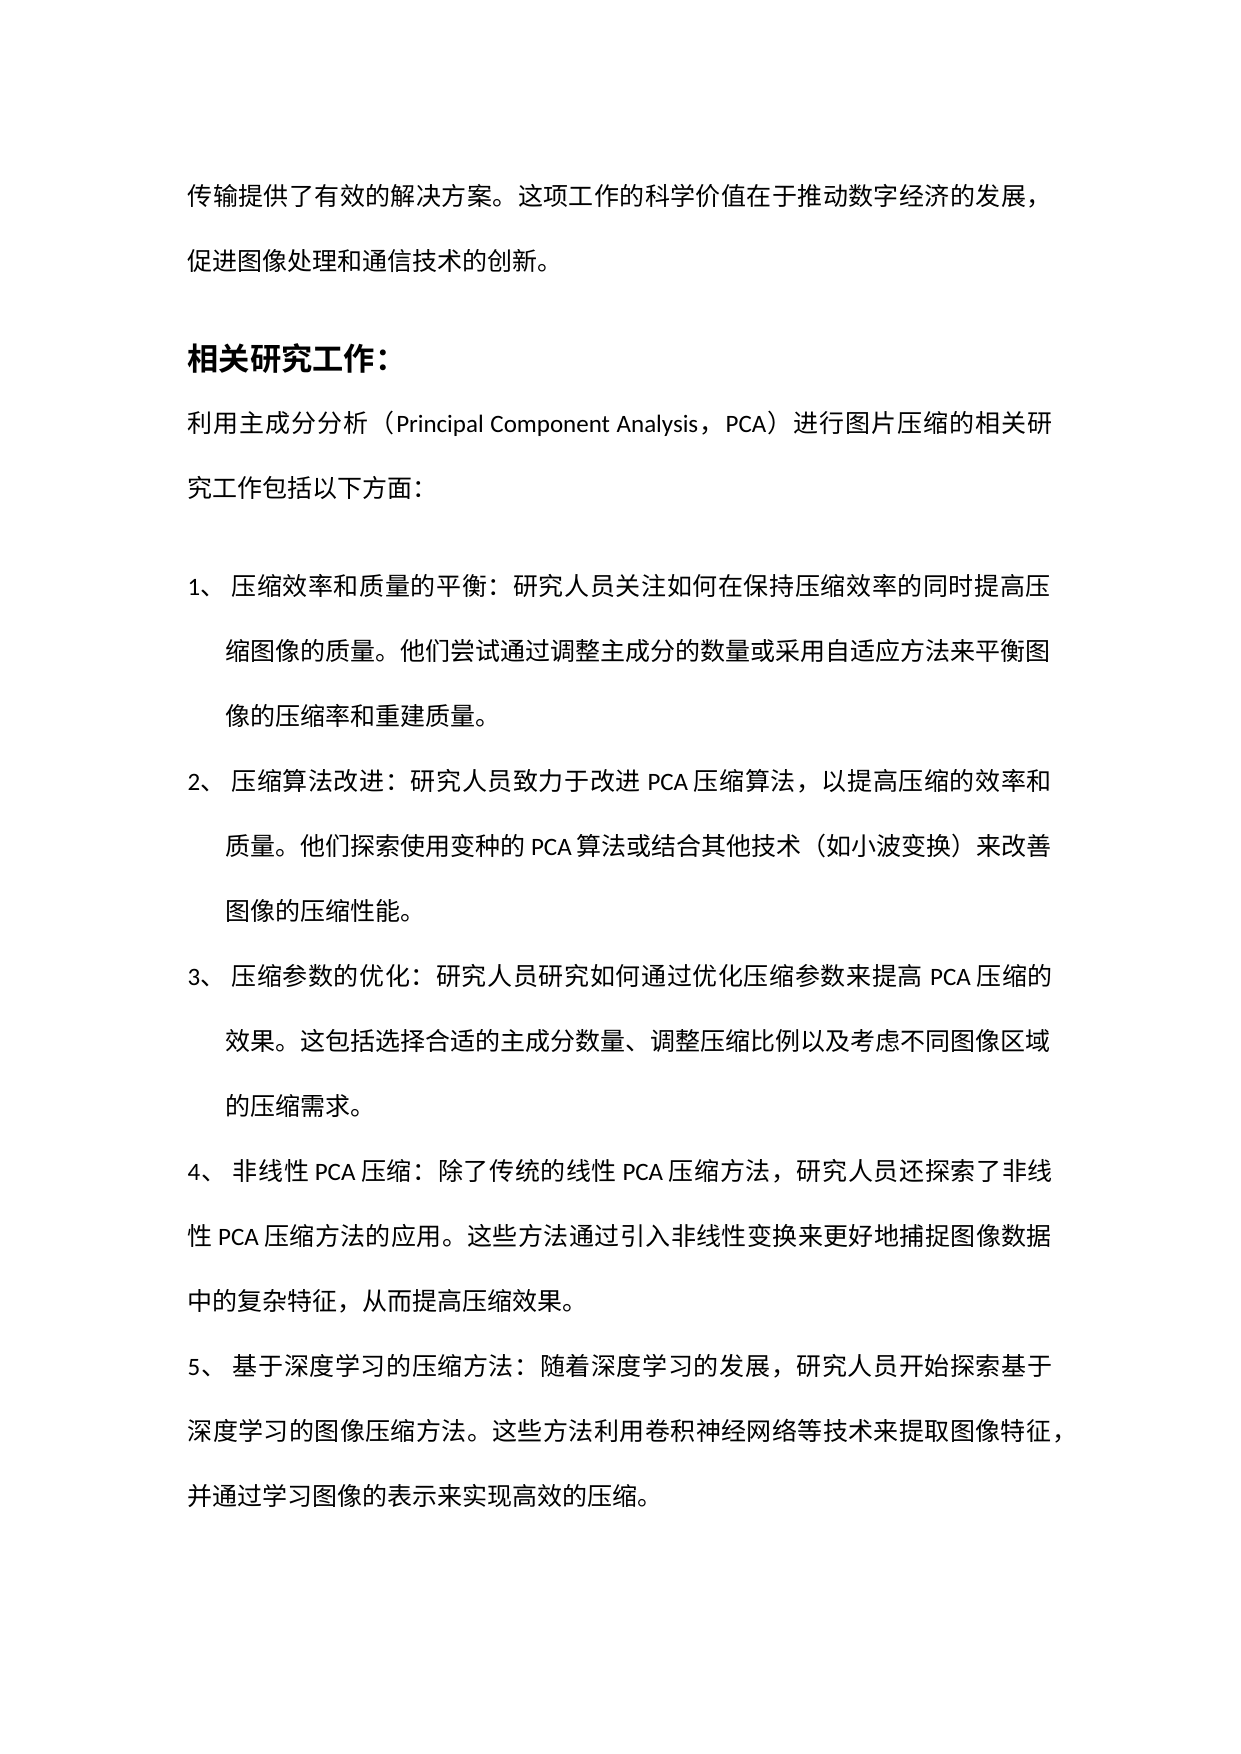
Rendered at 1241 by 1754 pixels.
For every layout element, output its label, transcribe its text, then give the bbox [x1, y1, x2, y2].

text 4、 非线性PCA压缩：除了传统的线性PCA压缩方法，研究人员还探索了非线性PCA压缩方法的应用。这些方法通过引入非线性变换来更好地捕捉图像数据中的复杂特征，从而提高压缩效果。 [187, 1137, 1053, 1332]
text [187, 162, 1053, 292]
text 利用主成分分析（Principal Component Analysis，PCA）进行图片压缩的相关研究工作包括以下方面： [187, 389, 1053, 519]
list 压缩参数的优化：研究人员研究如何通过优化压缩参数来提高PCA压缩的效果。这包括选择合适的主成分数量、调整压缩比例以及考虑不同图像区域的压缩需求。 [187, 942, 1053, 1137]
text 相关研究工作： [187, 324, 1053, 389]
text 5、 基于深度学习的压缩方法：随着深度学习的发展，研究人员开始探索基于深度学习的图像压缩方法。这些方法利用卷积神经网络等技术来提取图像特征，并通过学习图像的表示来实现高效的压缩。 [187, 1332, 1053, 1527]
list 压缩效率和质量的平衡：研究人员关注如何在保持压缩效率的同时提高压缩图像的质量。他们尝试通过调整主成分的数量或采用自适应方法来平衡图像的压缩率和重建质量。 [187, 552, 1053, 747]
list 压缩算法改进：研究人员致力于改进PCA压缩算法，以提高压缩的效率和质量。他们探索使用变种的PCA算法或结合其他技术（如小波变换）来改善图像的压缩性能。 [187, 747, 1053, 942]
